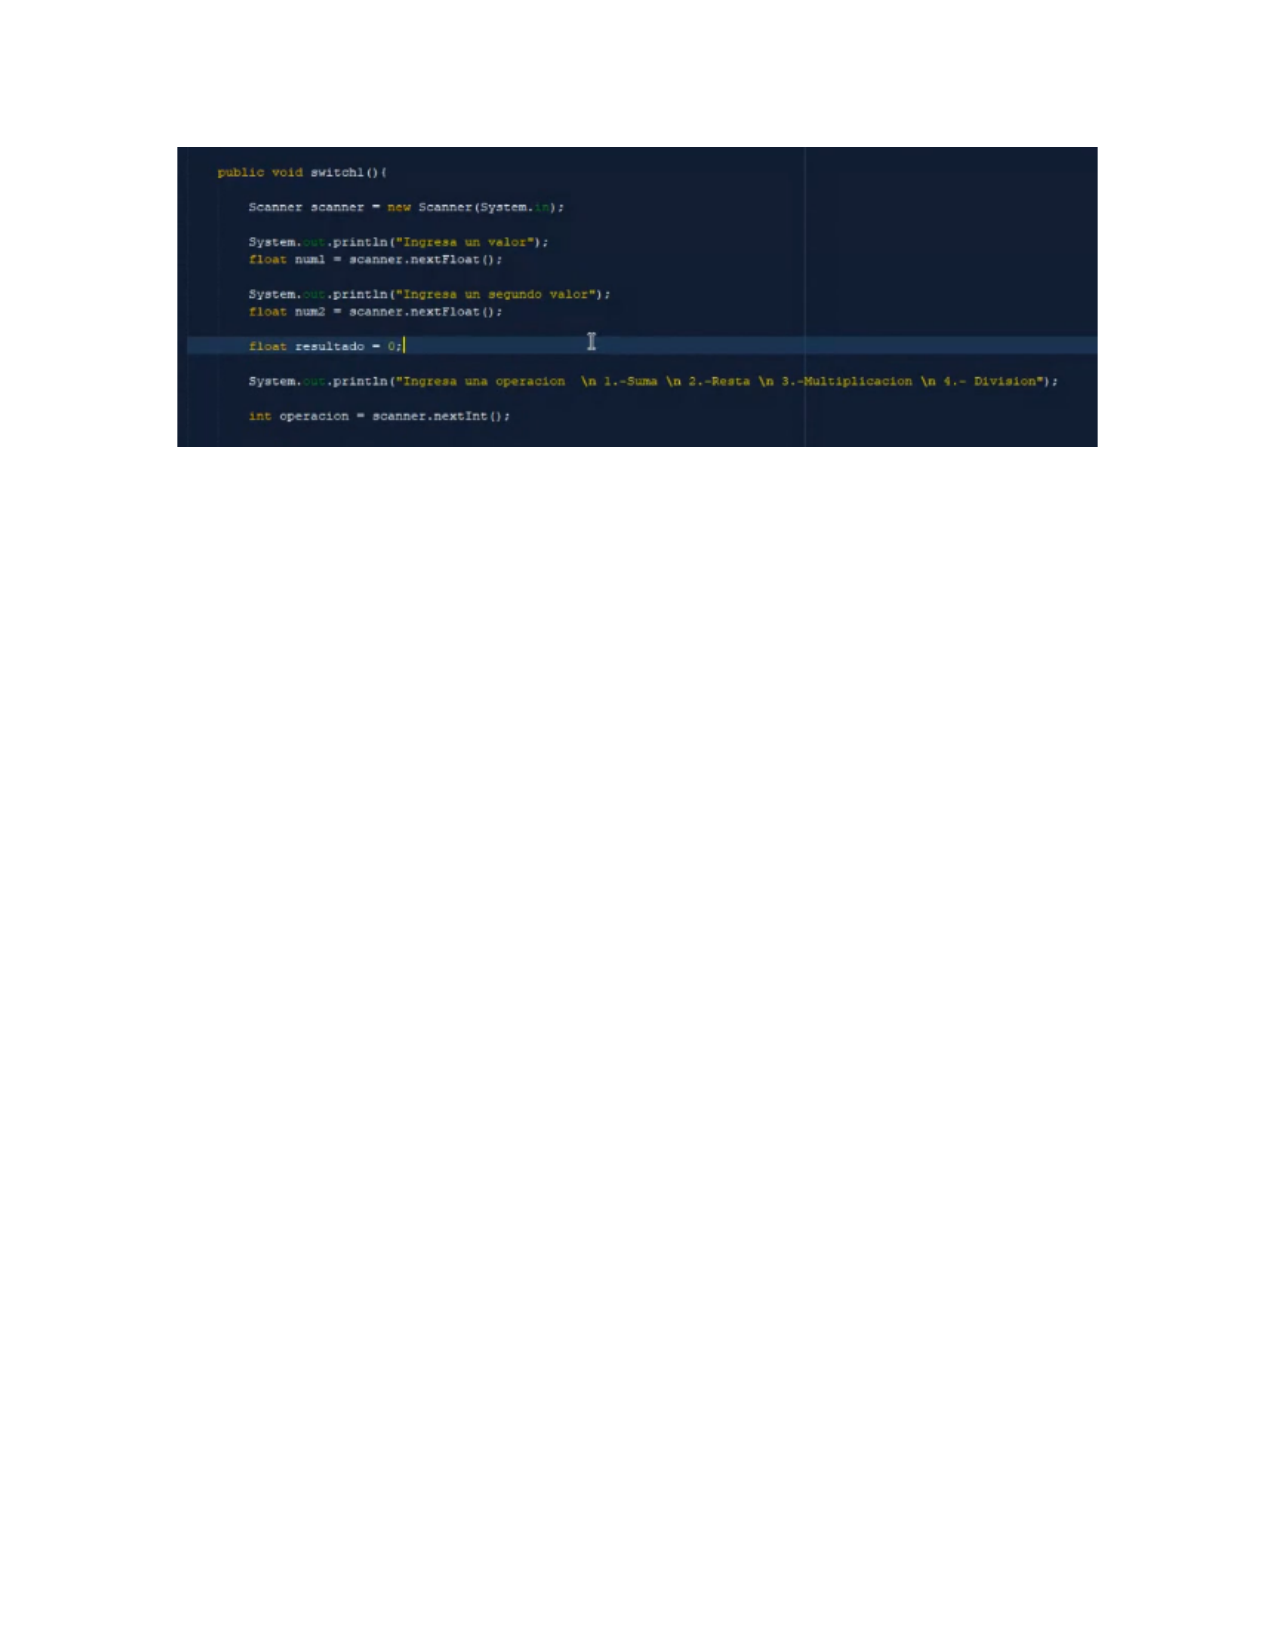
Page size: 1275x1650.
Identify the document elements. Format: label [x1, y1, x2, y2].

picture [177, 147, 1098, 447]
